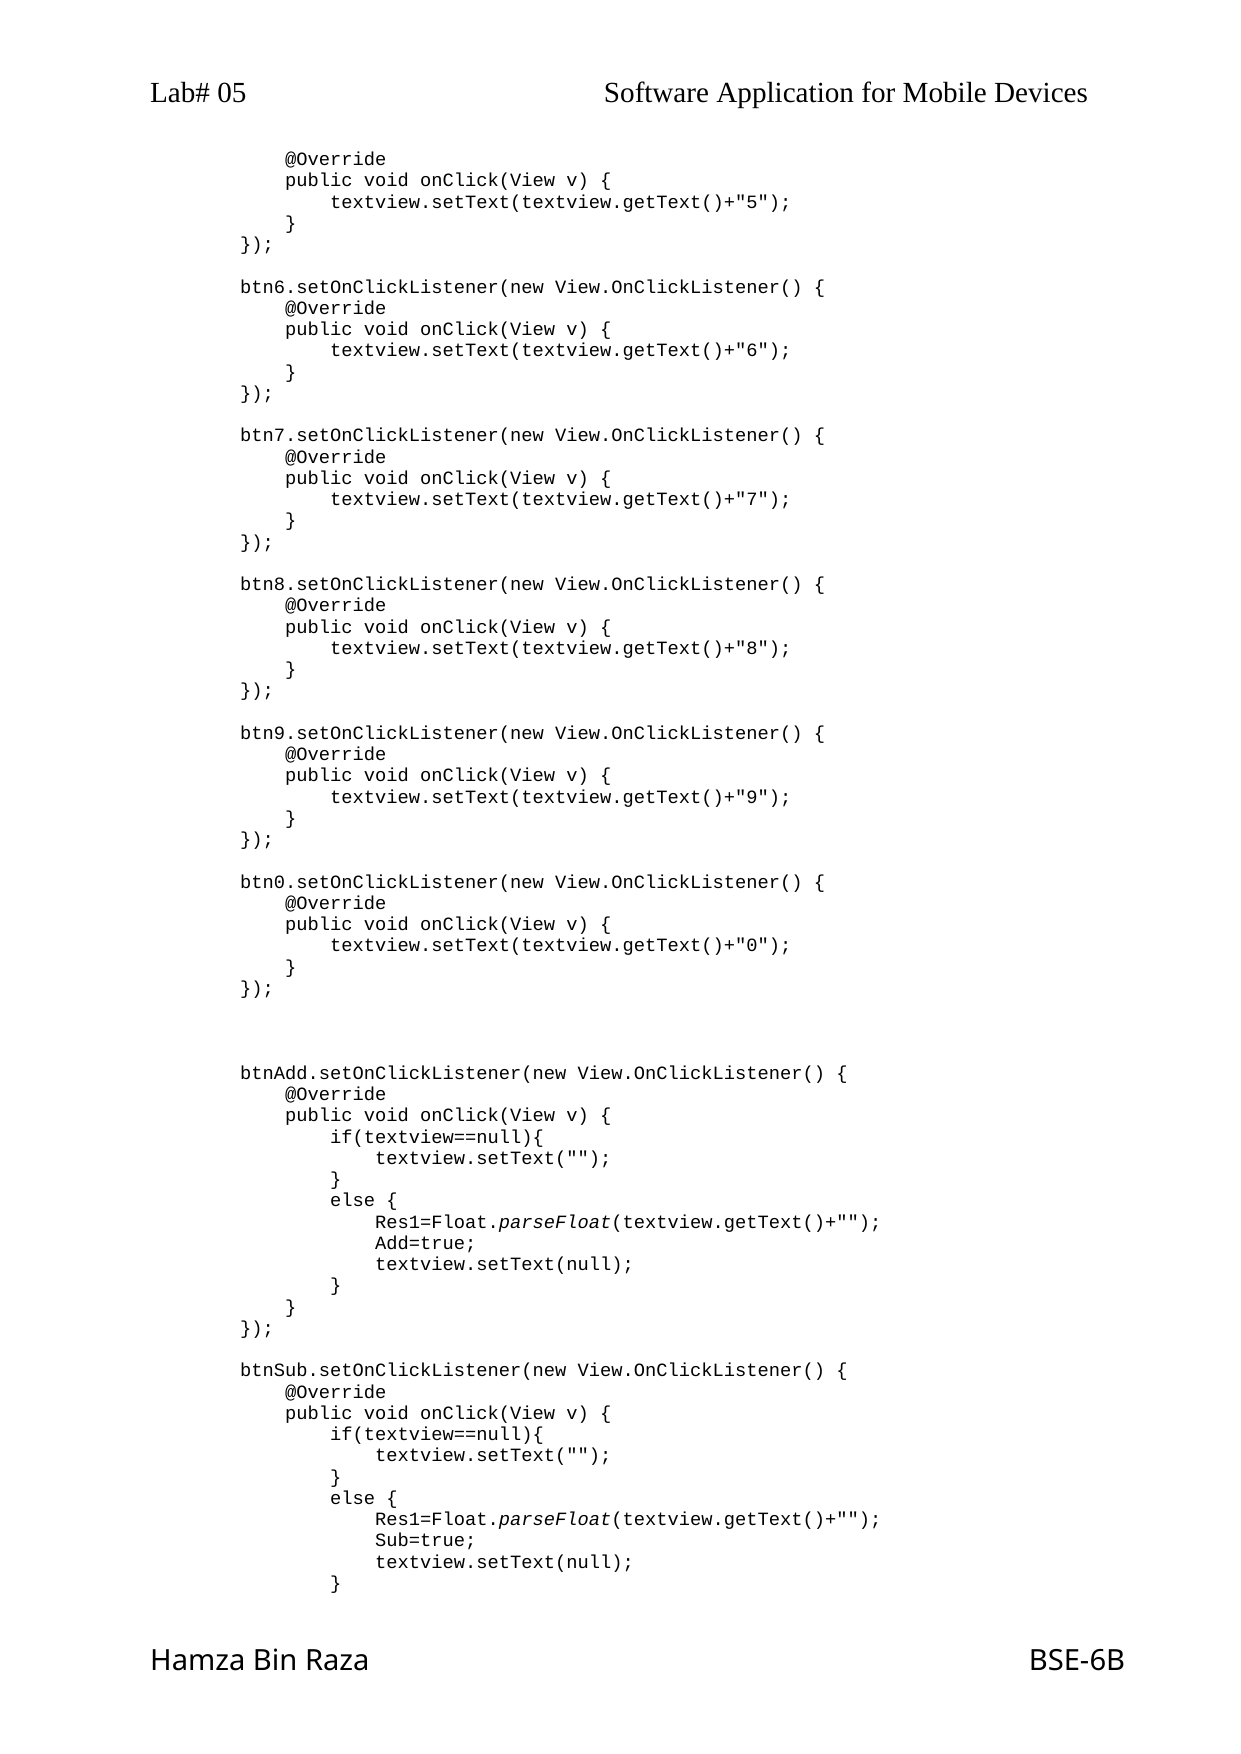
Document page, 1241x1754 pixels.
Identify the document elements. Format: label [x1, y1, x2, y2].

text [150, 150, 1090, 1595]
